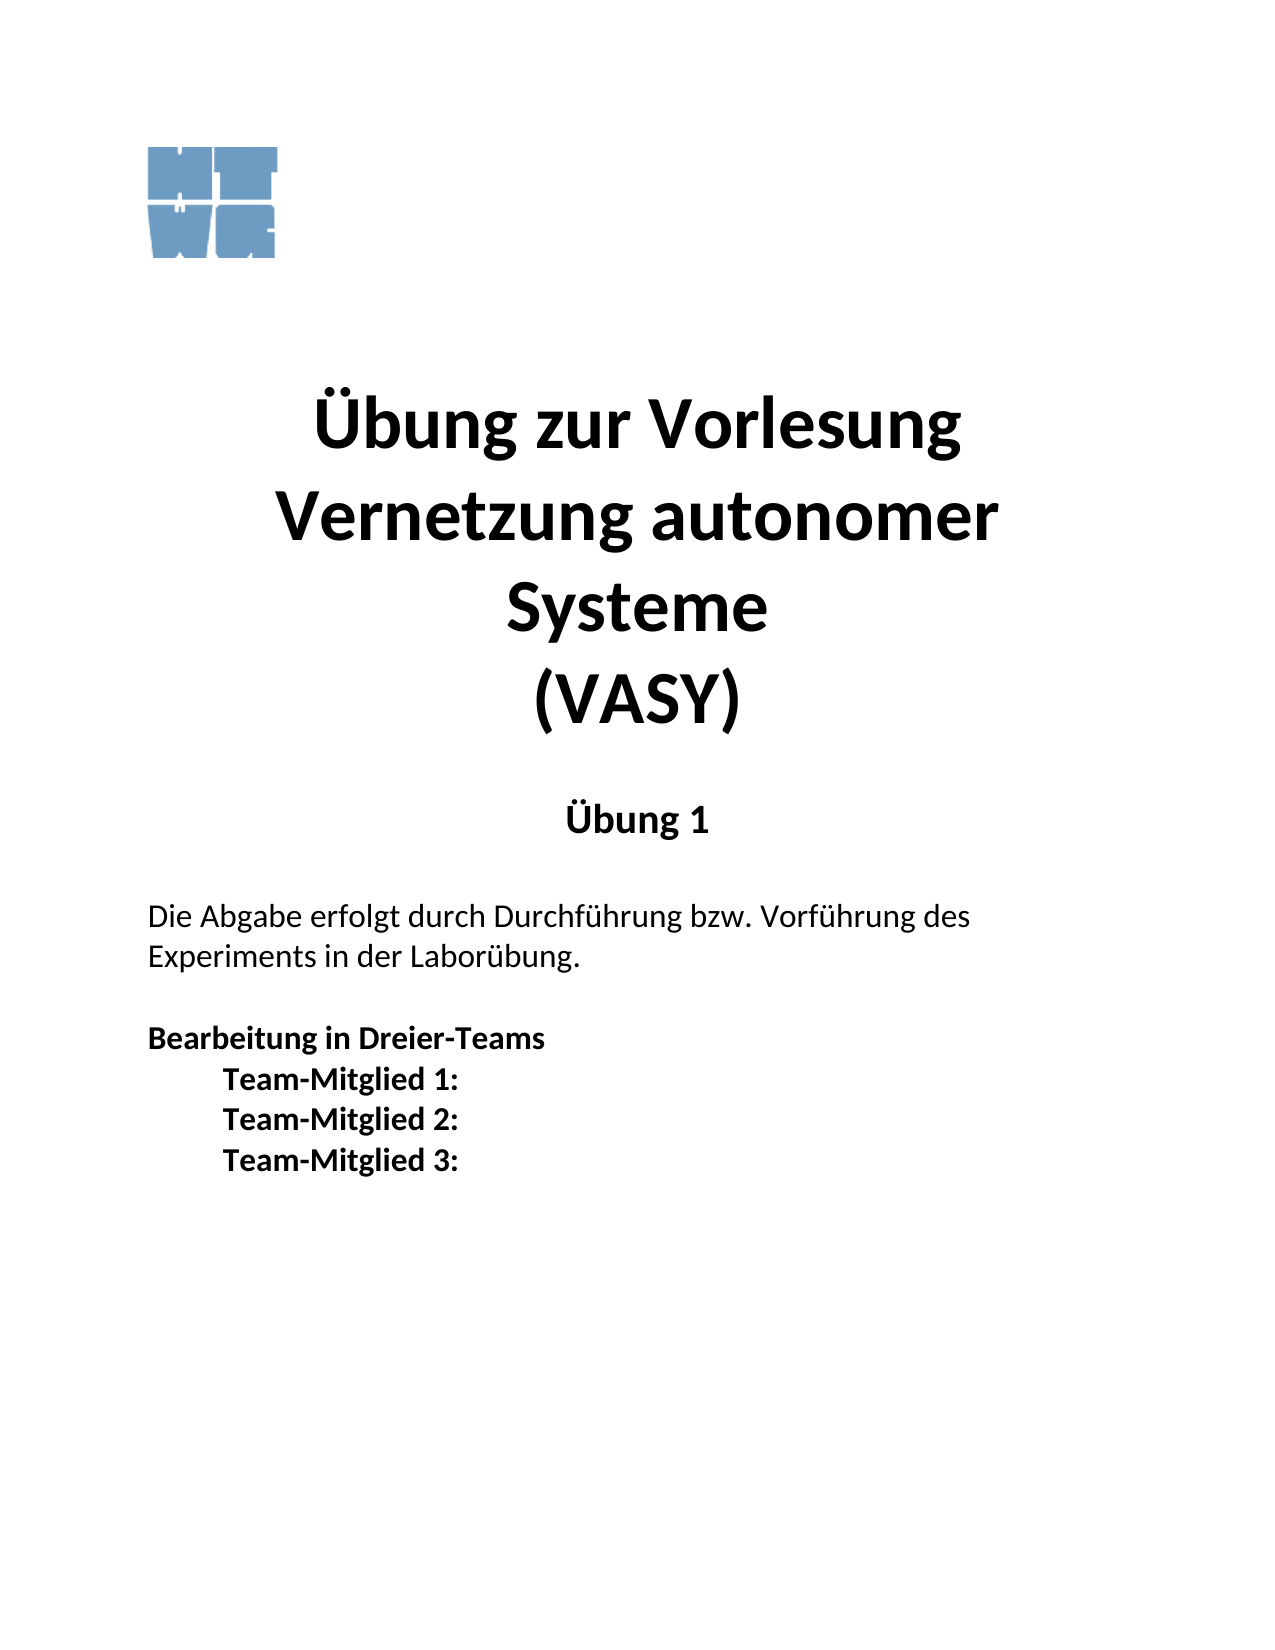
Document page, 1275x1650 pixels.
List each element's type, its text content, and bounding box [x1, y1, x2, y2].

text Team-Mitglied 1: [148, 1058, 1127, 1098]
text Übung 1 [148, 793, 1127, 844]
picture [147, 147, 278, 258]
text (VASY) [148, 651, 1127, 742]
text Übung zur Vorlesung [148, 376, 1127, 467]
text Team-Mitglied 2: [148, 1098, 1127, 1139]
text Bearbeitung in Dreier-Teams [148, 1017, 1127, 1058]
text Vernetzung autonomer Systeme [148, 467, 1127, 651]
text Die Abgabe erfolgt durch Durchführung bzw. Vorführung des Experiments in der Laborübung. [148, 895, 1127, 976]
text Team-Mitglied 3: [148, 1139, 1127, 1180]
